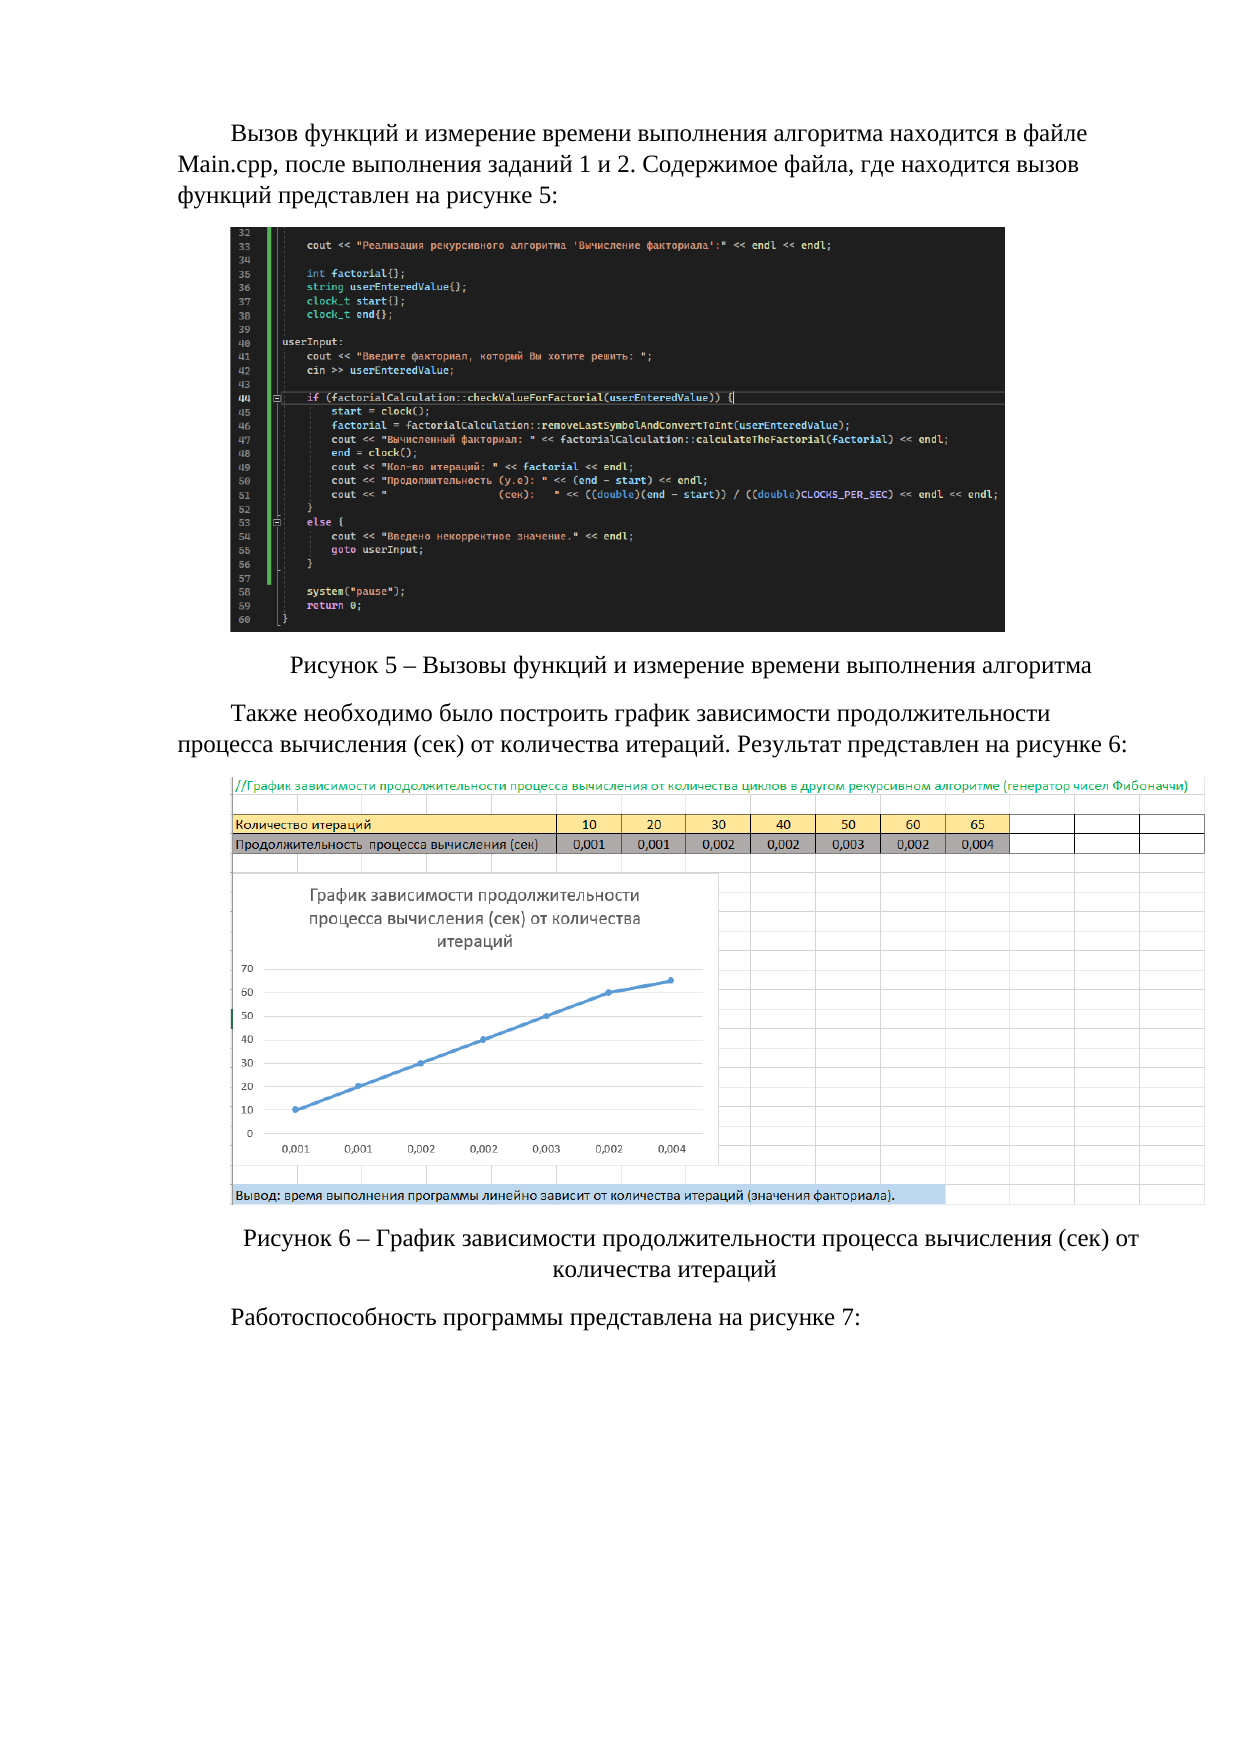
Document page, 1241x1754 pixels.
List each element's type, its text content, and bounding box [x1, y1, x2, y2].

text Работоспособность программы представлена на рисунке 7: [177, 1302, 1152, 1331]
text Рисунок 6 – График зависимости продолжительности процесса вычисления (сек) от количества итераций [177, 1223, 1152, 1283]
picture [230, 227, 1005, 632]
text Рисунок 5 – Вызовы функций и измерение времени выполнения алгоритма [177, 651, 1152, 679]
text Также необходимо было построить график зависимости продолжительности процесса вычисления (сек) от количества итераций. Результат представлен на рисунке 6: [177, 698, 1152, 758]
picture [230, 777, 1205, 1205]
text Вызов функций и измерение времени выполнения алгоритма находится в файле Main.cpp, после выполнения заданий 1 и 2. Содержимое файла, где находится вызов функций представлен на рисунке 5: [177, 118, 1152, 209]
